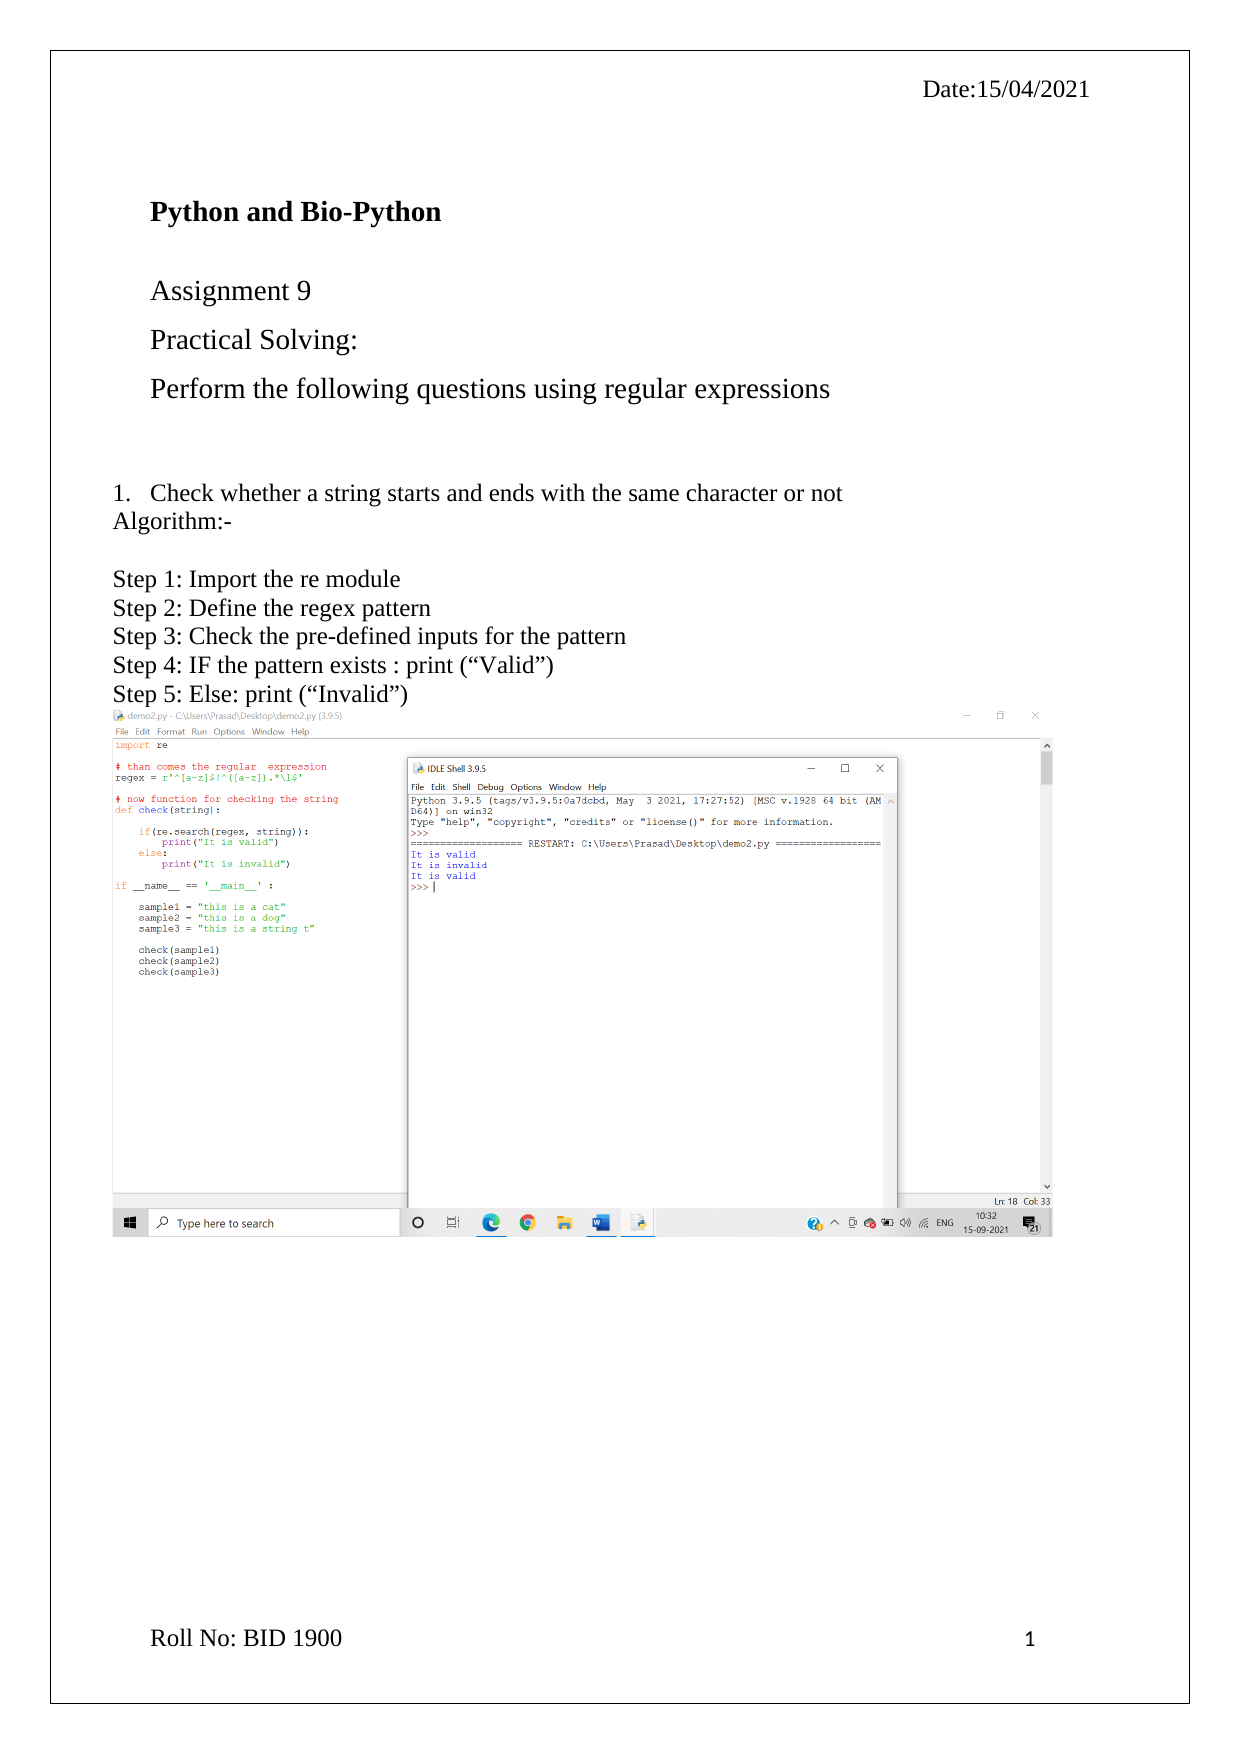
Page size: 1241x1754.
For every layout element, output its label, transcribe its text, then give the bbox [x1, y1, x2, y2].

picture [112, 707, 1053, 1237]
list Check whether a string starts and ends with the same character or not [112, 478, 1090, 506]
text Step 4: IF the pattern exists : print (“Valid”) [112, 650, 1090, 679]
text Step 5: Else: print (“Invalid”) [112, 679, 1090, 708]
text Assignment 9 [150, 244, 1090, 306]
text Practical Solving: [150, 322, 1090, 355]
text Perform the following questions using regular expressions [150, 371, 1090, 404]
text Python and Bio-Python [150, 166, 1090, 228]
text Step 1: Import the re module [112, 564, 1090, 593]
text Step 2: Define the regex pattern [112, 593, 1090, 621]
text Algorithm:- [112, 506, 1090, 535]
text Step 3: Check the pre-defined inputs for the pattern [112, 621, 1090, 650]
